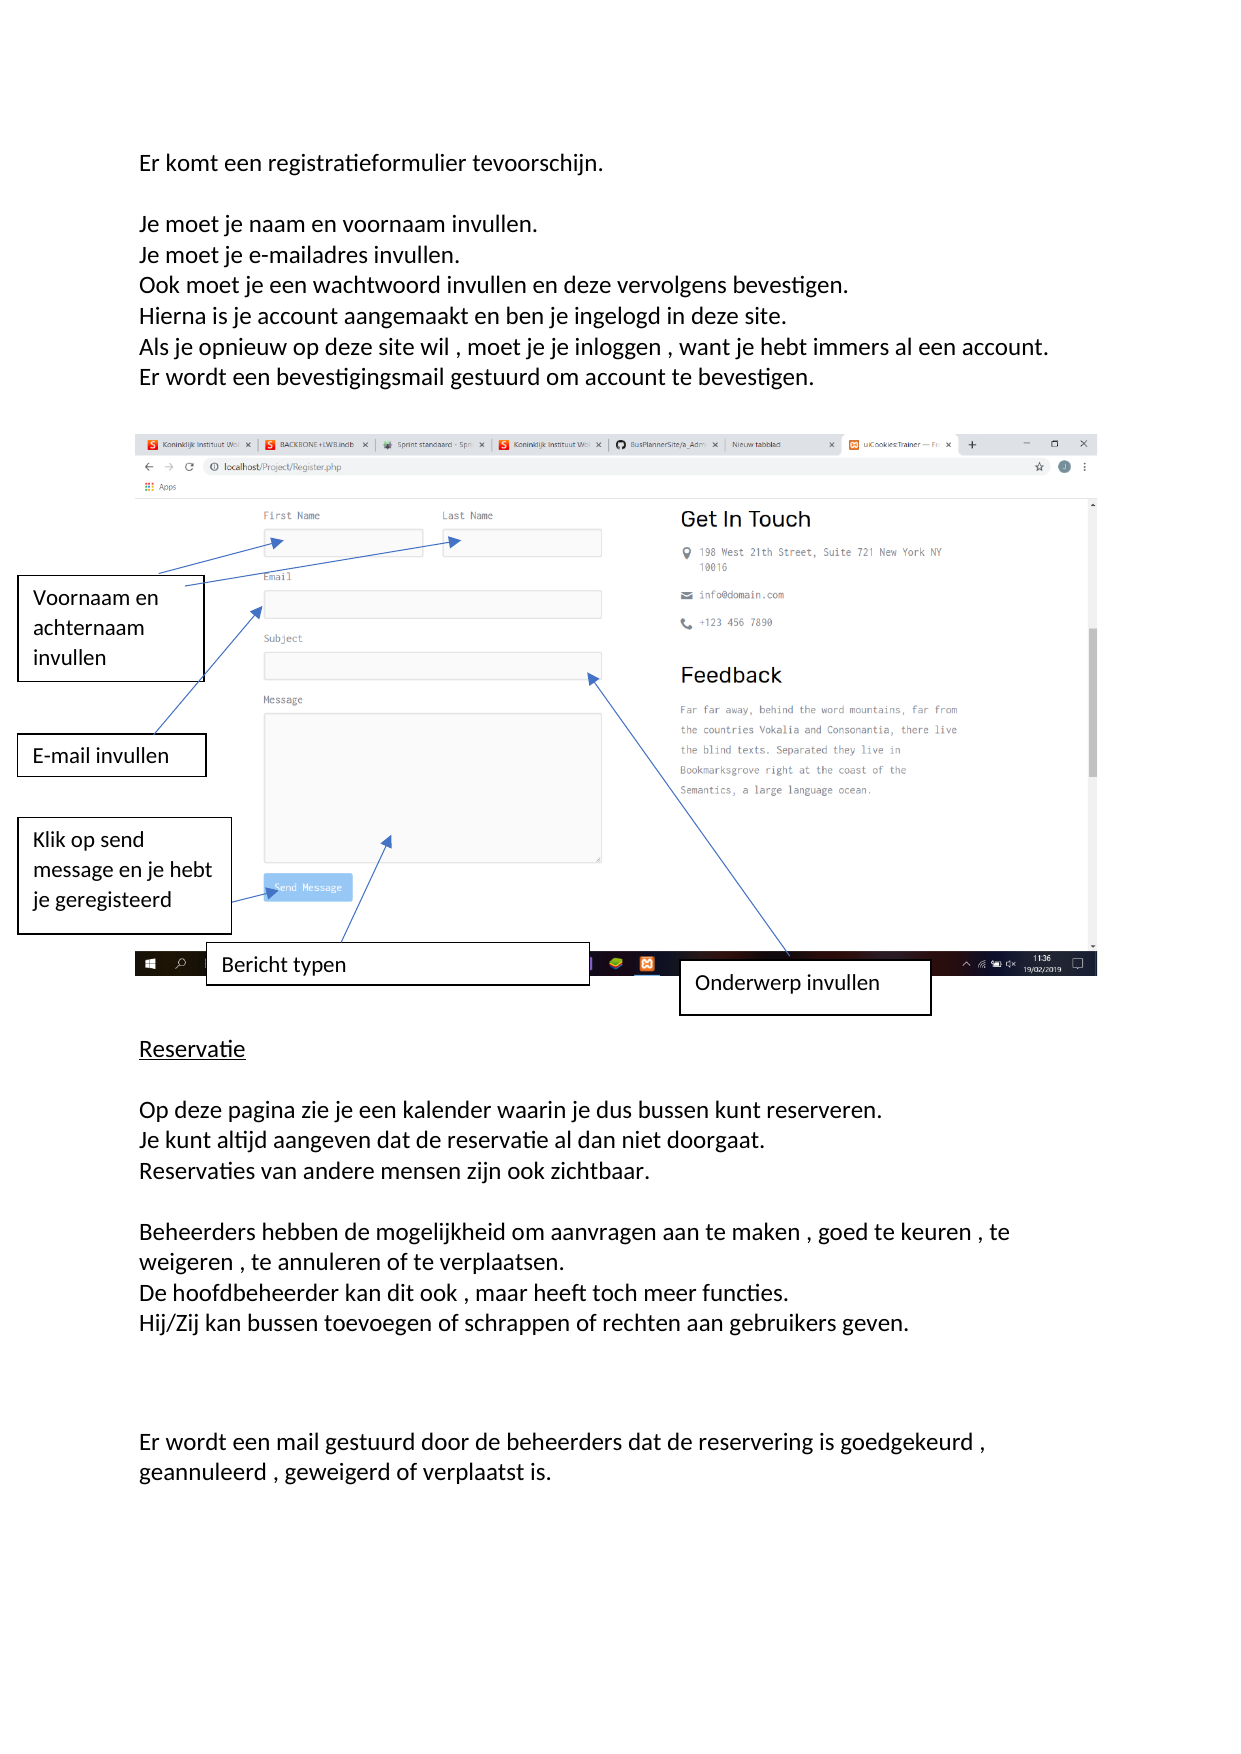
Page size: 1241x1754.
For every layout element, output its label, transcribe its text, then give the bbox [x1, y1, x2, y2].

text Reservatie [139, 1033, 1101, 1063]
picture [135, 682, 196, 733]
picture [135, 434, 1098, 976]
text Beheerders hebben de mogelijkheid om aanvragen aan te maken , goed te keuren , te weigeren , te annuleren of te verplaatsen. [139, 1216, 1101, 1277]
text Als je opnieuw op deze site wil , moet je je inloggen , want je hebt immers al een account. [139, 331, 1101, 361]
text Je moet je naam en voornaam invullen. [139, 209, 1101, 239]
text Op deze pagina zie je een kalender waarin je dus bussen kunt reserveren. [139, 1094, 1101, 1124]
text Ook moet je een wachtwoord invullen en deze vervolgens bevestigen. [139, 270, 1101, 300]
text Je kunt altijd aangeven dat de reservatie al dan niet doorgaat. [139, 1124, 1101, 1155]
text Er komt een registratieformulier tevoorschijn. [139, 148, 1101, 178]
text De hoofdbeheerder kan dit ook , maar heeft toch meer functies. [139, 1277, 1101, 1307]
text Hierna is je account aangemaakt en ben je ingelogd in deze site. [139, 300, 1101, 331]
text Je moet je e-mailadres invullen. [139, 239, 1101, 270]
text Reservaties van andere mensen zijn ook zichtbaar. [139, 1155, 1101, 1185]
text Er wordt een bevestigingsmail gestuurd om account te bevestigen. [139, 361, 1101, 392]
text Hij/Zij kan bussen toevoegen of schrappen of rechten aan gebruikers geven. [139, 1307, 1101, 1338]
text Er wordt een mail gestuurd door de beheerders dat de reservering is goedgekeurd , geannuleerd , geweigerd of verplaatst is. [139, 1426, 1101, 1487]
